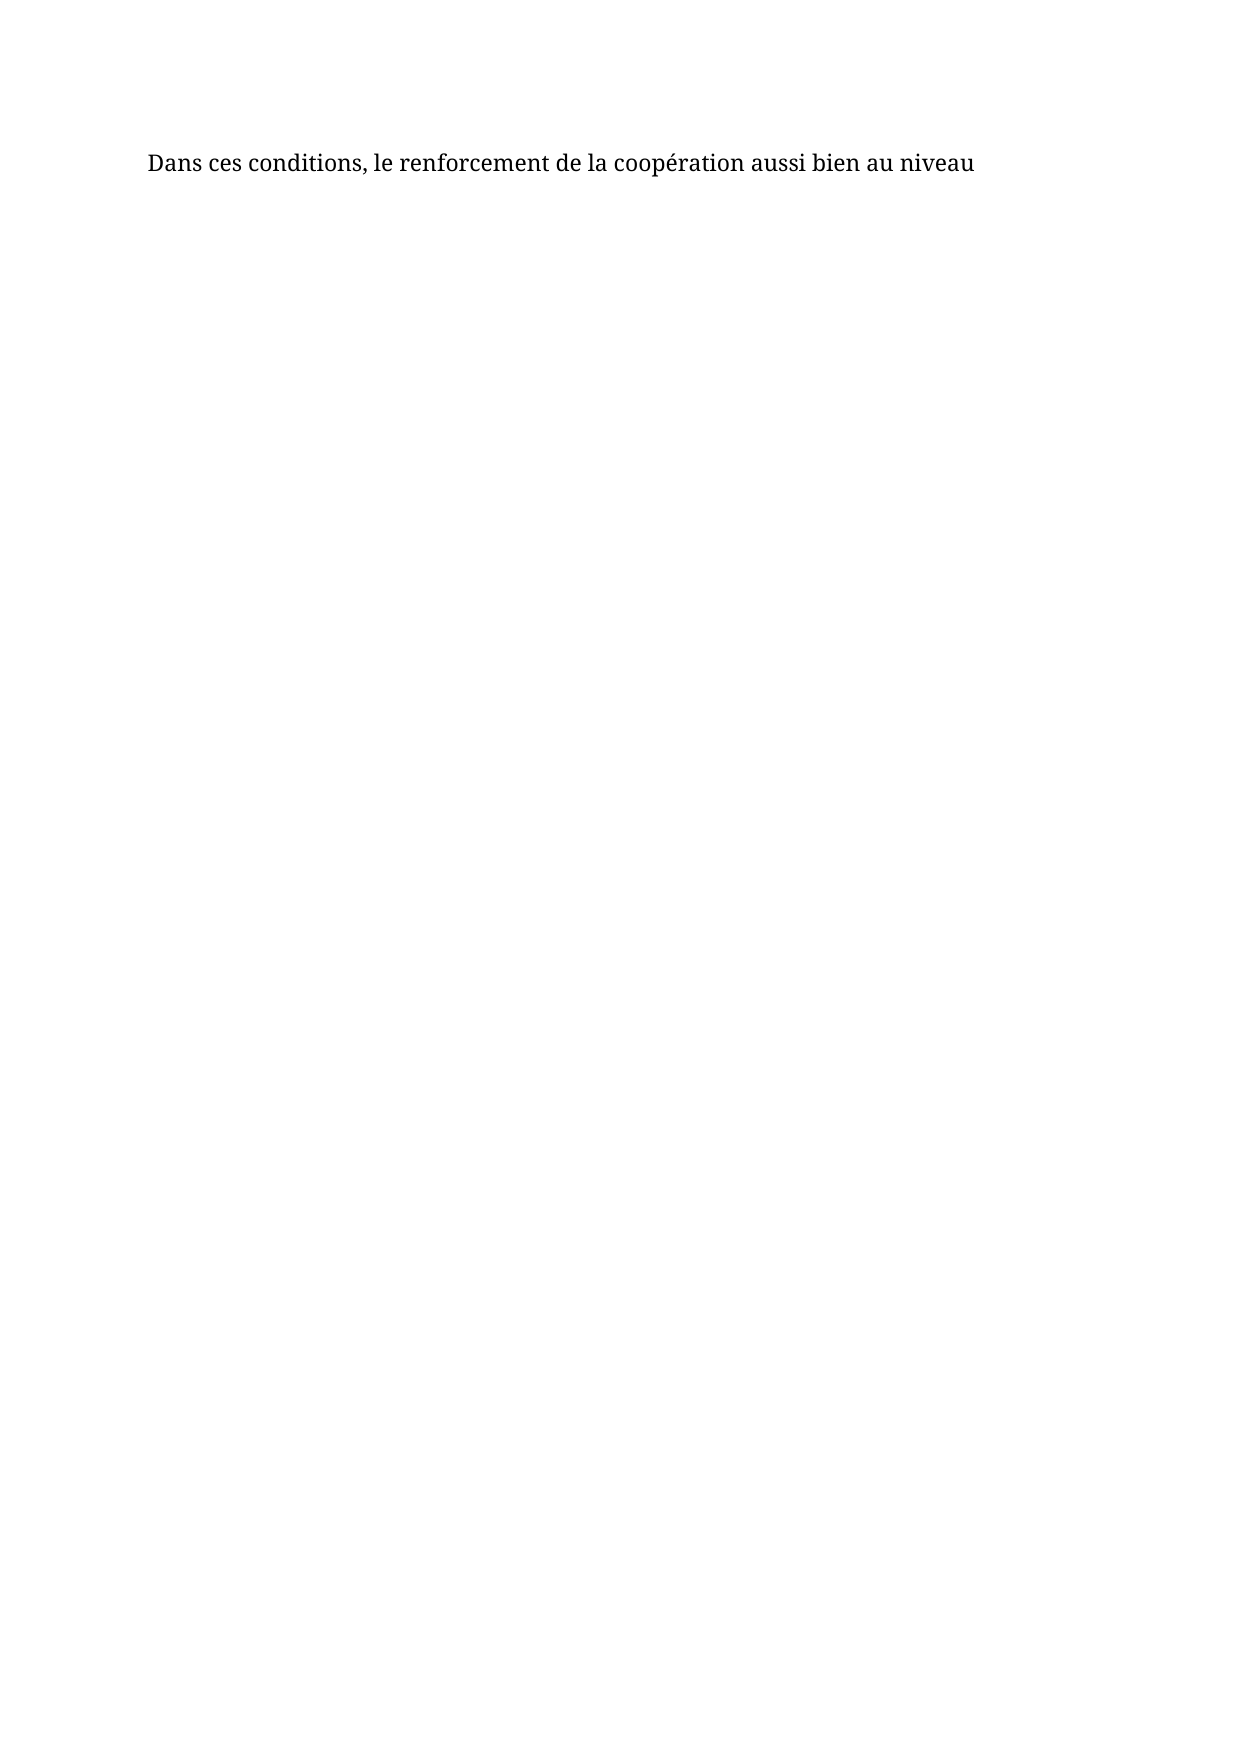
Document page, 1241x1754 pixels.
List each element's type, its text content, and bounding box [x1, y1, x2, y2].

text Dans ces conditions, le renforcement de la coopération aussi bien au niveau [147, 147, 1101, 178]
